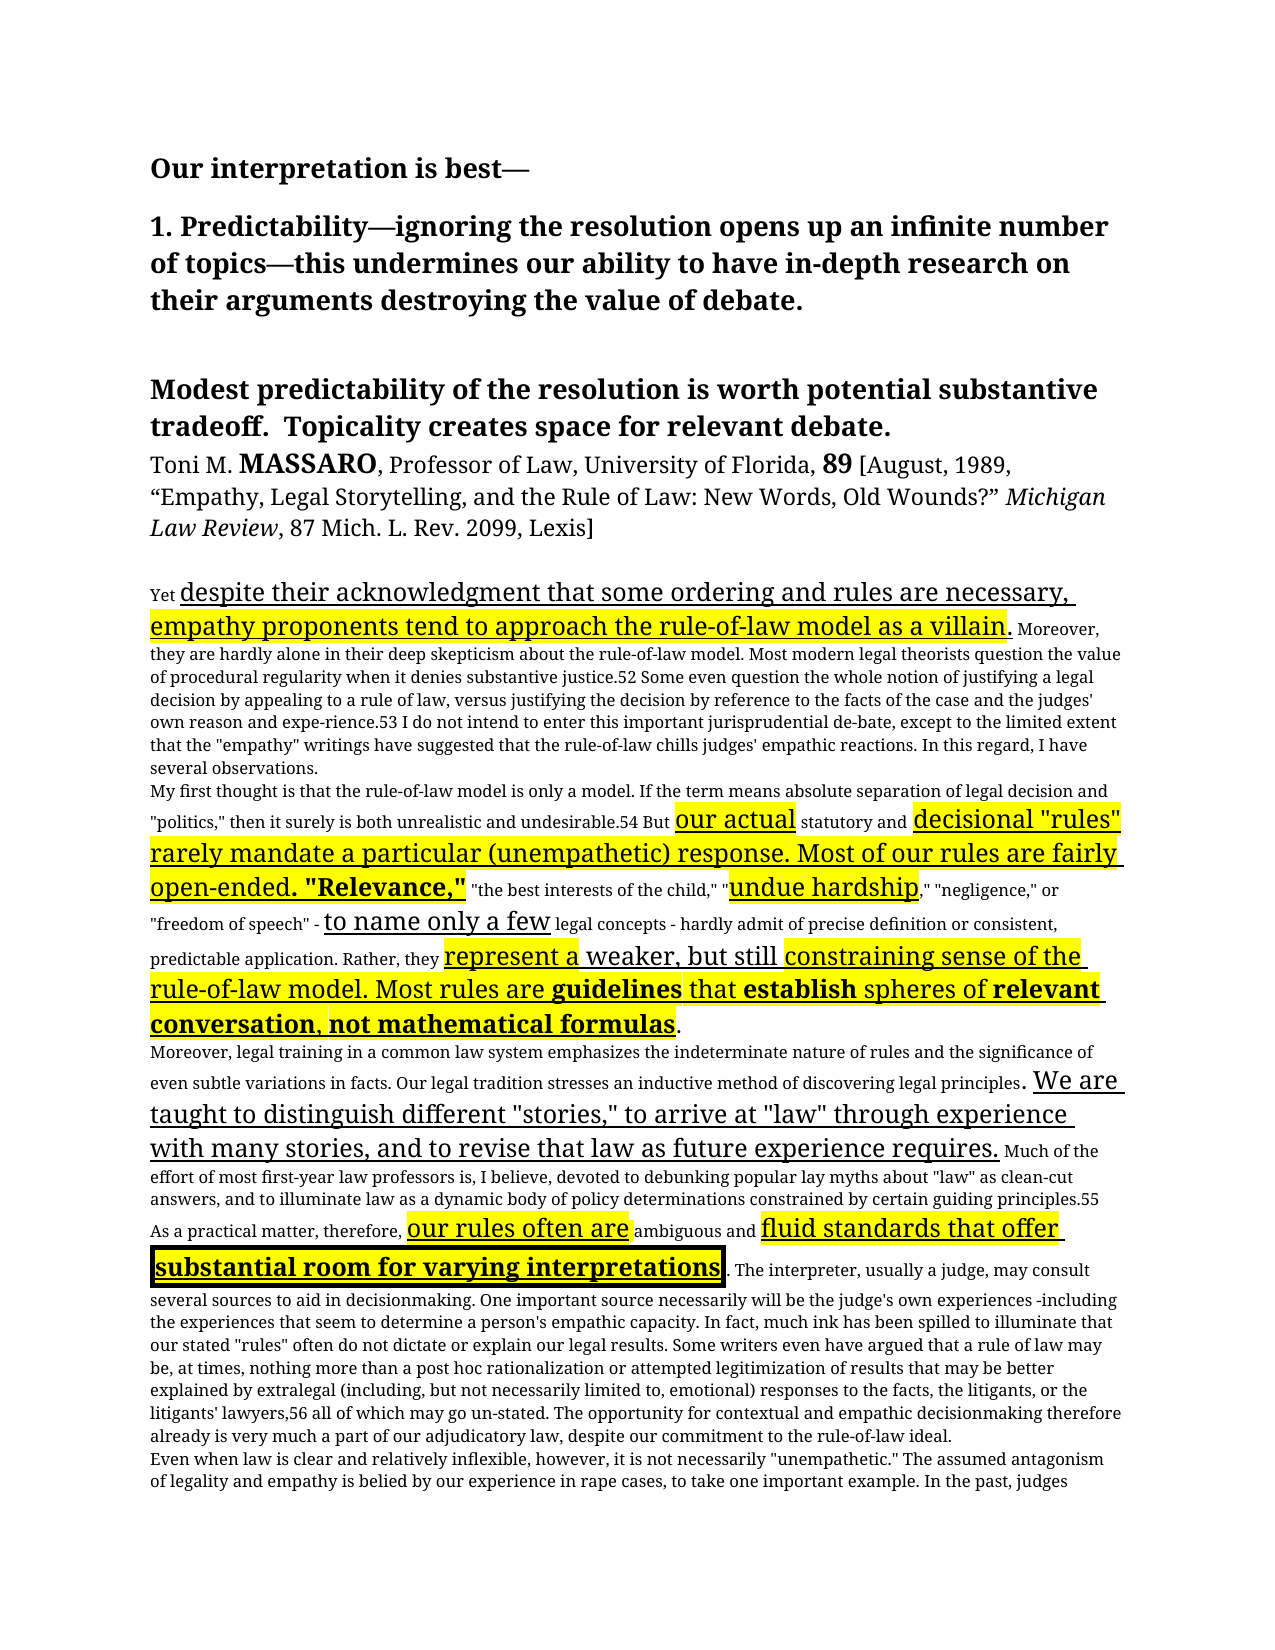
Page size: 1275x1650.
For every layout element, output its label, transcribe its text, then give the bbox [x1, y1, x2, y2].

text My first thought is that the rule-of-law model is only a model. If the term means absolute separation of legal decision and "politics," then it surely is both unrealistic and undesirable.54 But our actual statutory and decisional "rules" rarely mandate a particular (unempathetic) response. Most of our rules are fairly open-ended. "Relevance," "the best interests of the child," "undue hardship," "negligence," or "freedom of speech" - to name only a few legal concepts - hardly admit of precise definition or consistent, predictable application. Rather, they represent a weaker, but still constraining sense of the rule-of-law model. Most rules are guidelines that establish spheres of relevant conversation, not mathematical formulas. [150, 779, 1125, 1040]
text Moreover, legal training in a common law system emphasizes the indeterminate nature of rules and the significance of even subtle variations in facts. Our legal tradition stresses an inductive method of discovering legal principles. We are taught to distinguish different "stories," to arrive at "law" through experience with many stories, and to revise that law as future experience requires. Much of the effort of most first-year law professors is, I believe, devoted to debunking popular lay myths about "law" as clean-cut answers, and to illuminate law as a dynamic body of policy determinations constrained by certain guiding principles.55 [150, 1040, 1125, 1211]
subtitle Our interpretation is best— [150, 150, 1125, 187]
text Yet despite their acknowledgment that some ordering and rules are necessary, empathy proponents tend to approach the rule-of-law model as a villain. Moreover, they are hardly alone in their deep skepticism about the rule-of-law model. Most modern legal theorists question the value of procedural regularity when it denies substantive justice.52 Some even question the whole notion of justifying a legal decision by appealing to a rule of law, versus justifying the decision by reference to the facts of the case and the judges' own reason and expe-rience.53 I do not intend to enter this important jurisprudential de-bate, except to the limited extent that the "empathy" writings have suggested that the rule-of-law chills judges' empathic reactions. In this regard, I have several observations. [150, 575, 1125, 779]
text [150, 1447, 1125, 1492]
text As a practical matter, therefore, our rules often are ambiguous and fluid standards that offer substantial room for varying interpretations. The interpreter, usually a judge, may consult several sources to aid in decisionmaking. One important source necessarily will be the judge's own experiences -including the experiences that seem to determine a person's empathic capacity. In fact, much ink has been spilled to illuminate that our stated "rules" often do not dictate or explain our legal results. Some writers even have argued that a rule of law may be, at times, nothing more than a post hoc rationalization or attempted legitimization of results that may be better explained by extralegal (including, but not necessarily limited to, emotional) responses to the facts, the litigants, or the litigants' lawyers,56 all of which may go un-stated. The opportunity for contextual and empathic decisionmaking therefore already is very much a part of our adjudicatory law, despite our commitment to the rule-of-law ideal. [150, 1211, 1125, 1447]
subtitle 1. Predictability—ignoring the resolution opens up an infinite number of topics—this undermines our ability to have in-depth research on their arguments destroying the value of debate. [150, 208, 1125, 318]
subtitle Modest predictability of the resolution is worth potential substantive tradeoff. Topicality creates space for relevant debate. [150, 370, 1125, 444]
text Toni M. MASSARO, Professor of Law, University of Florida, 89 [August, 1989, “Empathy, Legal Storytelling, and the Rule of Law: New Words, Old Wounds?” Michigan Law Review, 87 Mich. L. Rev. 2099, Lexis] [150, 444, 1125, 543]
